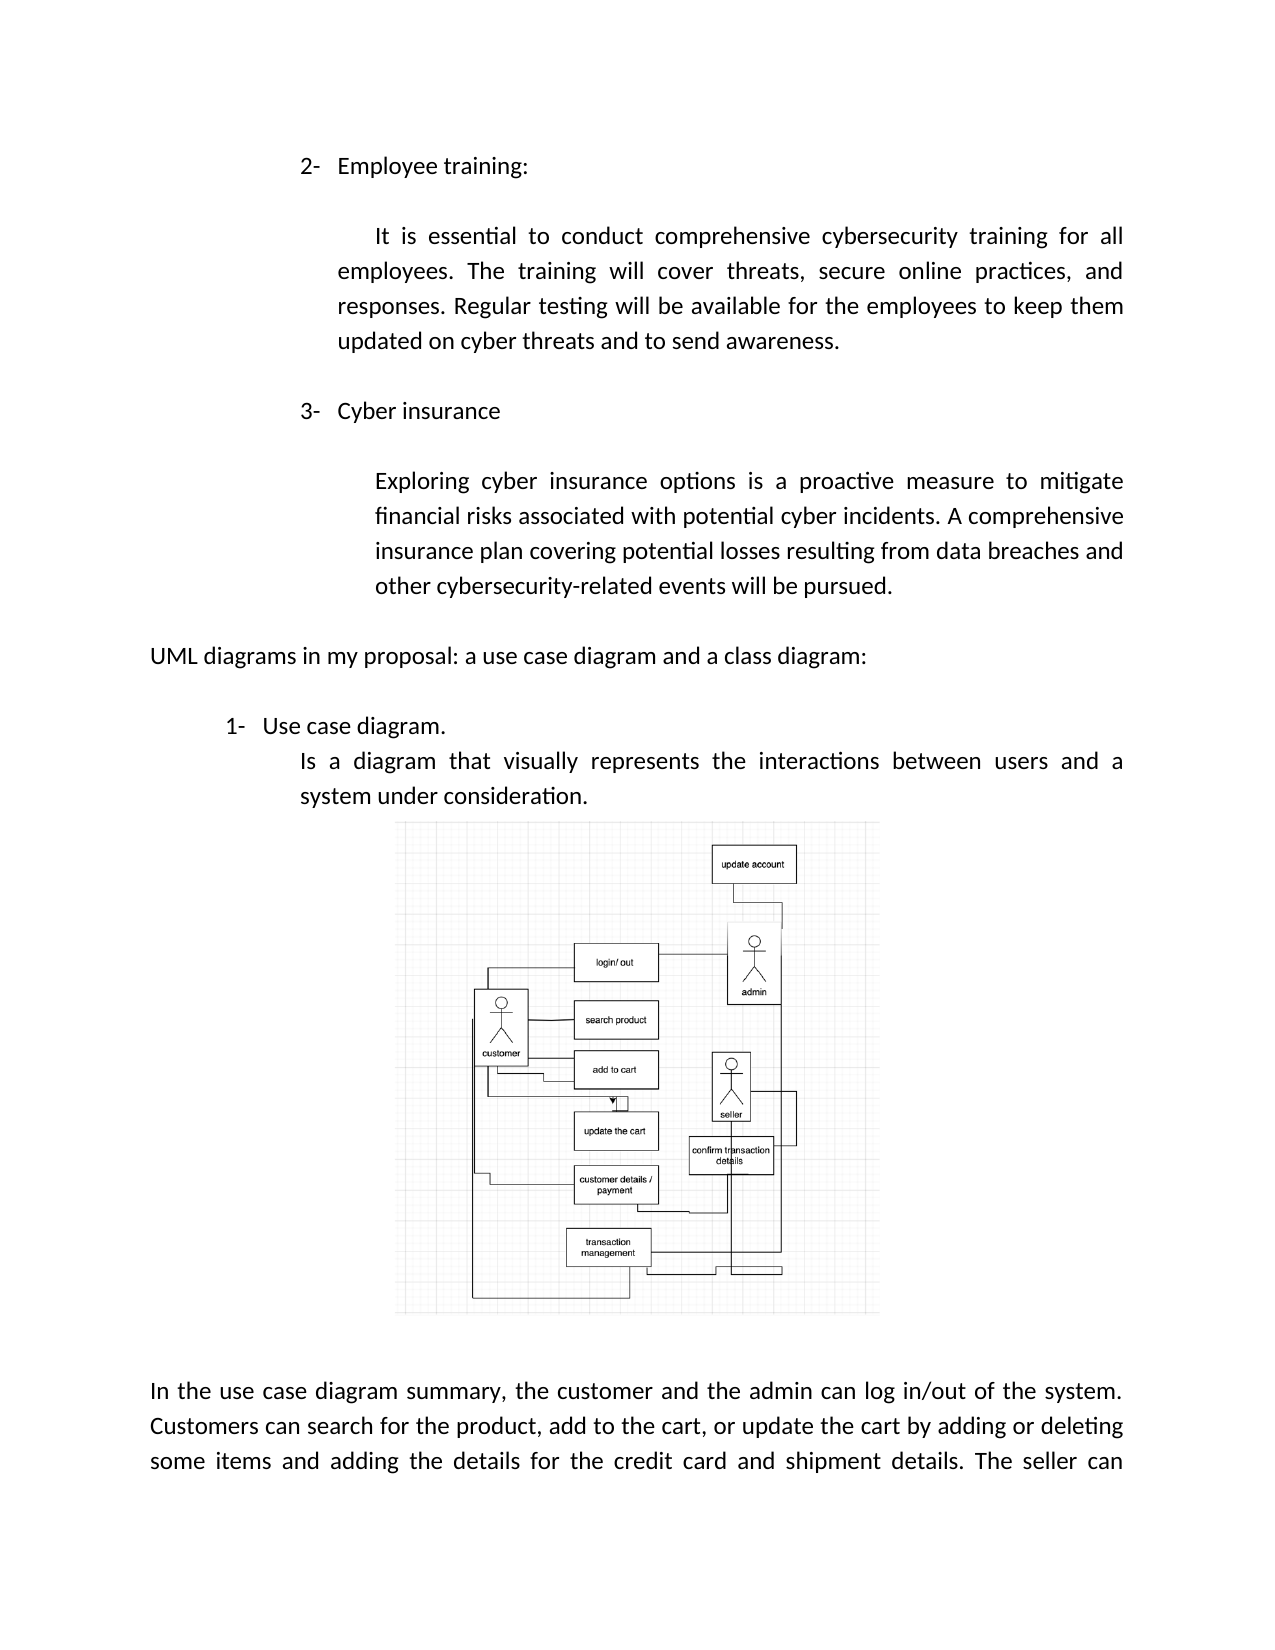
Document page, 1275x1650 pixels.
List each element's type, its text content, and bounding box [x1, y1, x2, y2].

picture [394, 821, 880, 1316]
list Employee training: [300, 150, 1125, 181]
text UML diagrams in my proposal: a use case diagram and a class diagram: [150, 640, 1125, 671]
list It is essential to conduct comprehensive cybersecurity training for all employees. The training will cover threats, secure online practices, and responses. Regular testing will be available for the employees to keep them updated on cyber threats and to send awareness. [337, 220, 1125, 356]
list Use case diagram. [225, 710, 1125, 741]
list Cyber insurance [300, 395, 1125, 426]
list Exploring cyber insurance options is a proactive measure to mitigate financial risks associated with potential cyber incidents. A comprehensive insurance plan covering potential losses resulting from data breaches and other cybersecurity-related events will be pursued. [375, 465, 1125, 601]
list Is a diagram that visually represents the interactions between users and a system under consideration. [300, 745, 1125, 811]
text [150, 1375, 1125, 1476]
